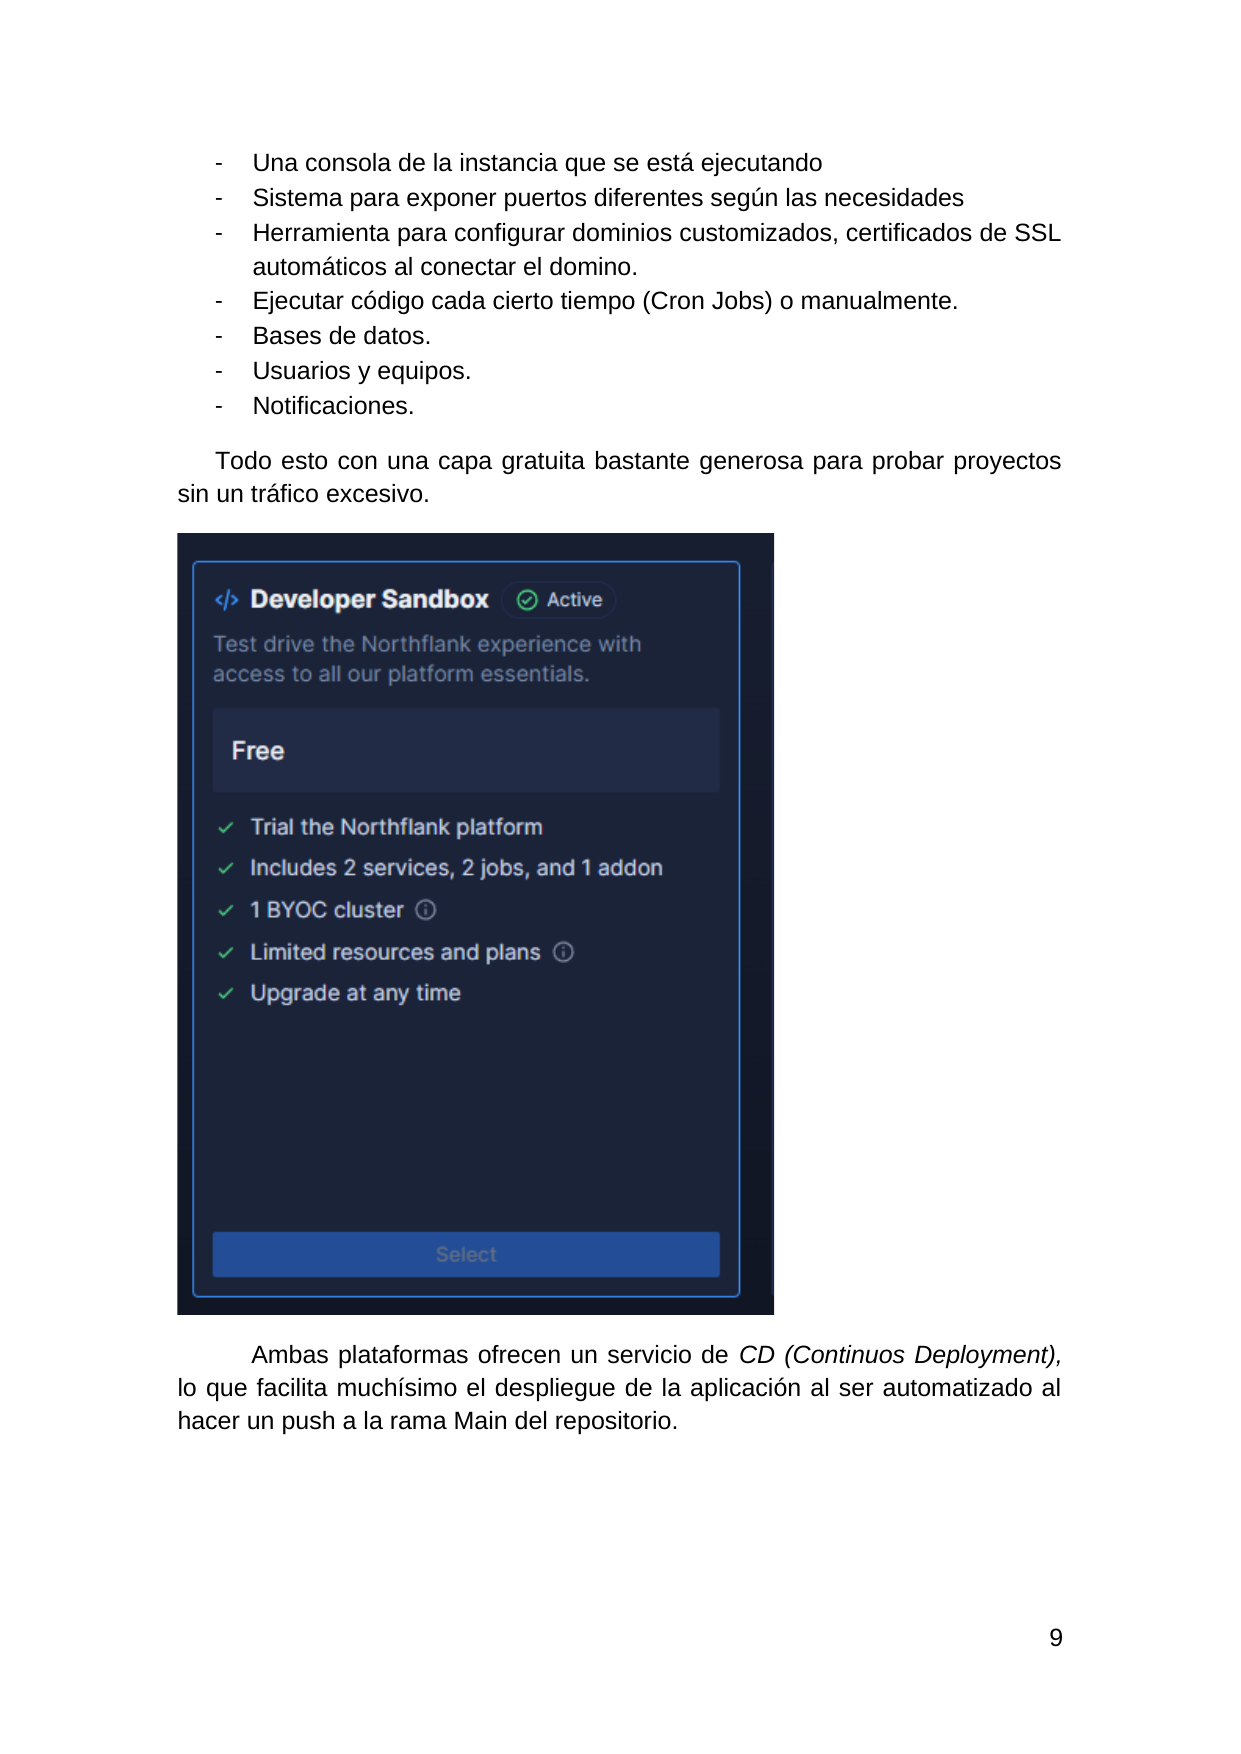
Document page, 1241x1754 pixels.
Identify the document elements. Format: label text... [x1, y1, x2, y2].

text Ambas plataformas ofrecen un servicio de CD (Continuos Deployment), lo que facilita muchísimo el despliegue de la aplicación al ser automatizado al hacer un push a la rama Main del repositorio. [177, 1339, 1063, 1434]
list Bases de datos. [215, 320, 1063, 351]
list Sistema para exponer puertos diferentes según las necesidades [215, 183, 1063, 213]
list Notificaciones. [215, 390, 1063, 421]
list Usuarios y equipos. [215, 355, 1063, 386]
text Todo esto con una capa gratuita bastante generosa para probar proyectos sin un tráfico excesivo. [177, 446, 1063, 508]
list Herramienta para configurar dominios customizados, certificados de SSL automáticos al conectar el domino. [215, 218, 1063, 281]
list Ejecutar código cada cierto tiempo (Cron Jobs) o manualmente. [215, 285, 1063, 316]
list Una consola de la instancia que se está ejecutando [215, 148, 1063, 178]
picture [177, 533, 775, 1315]
